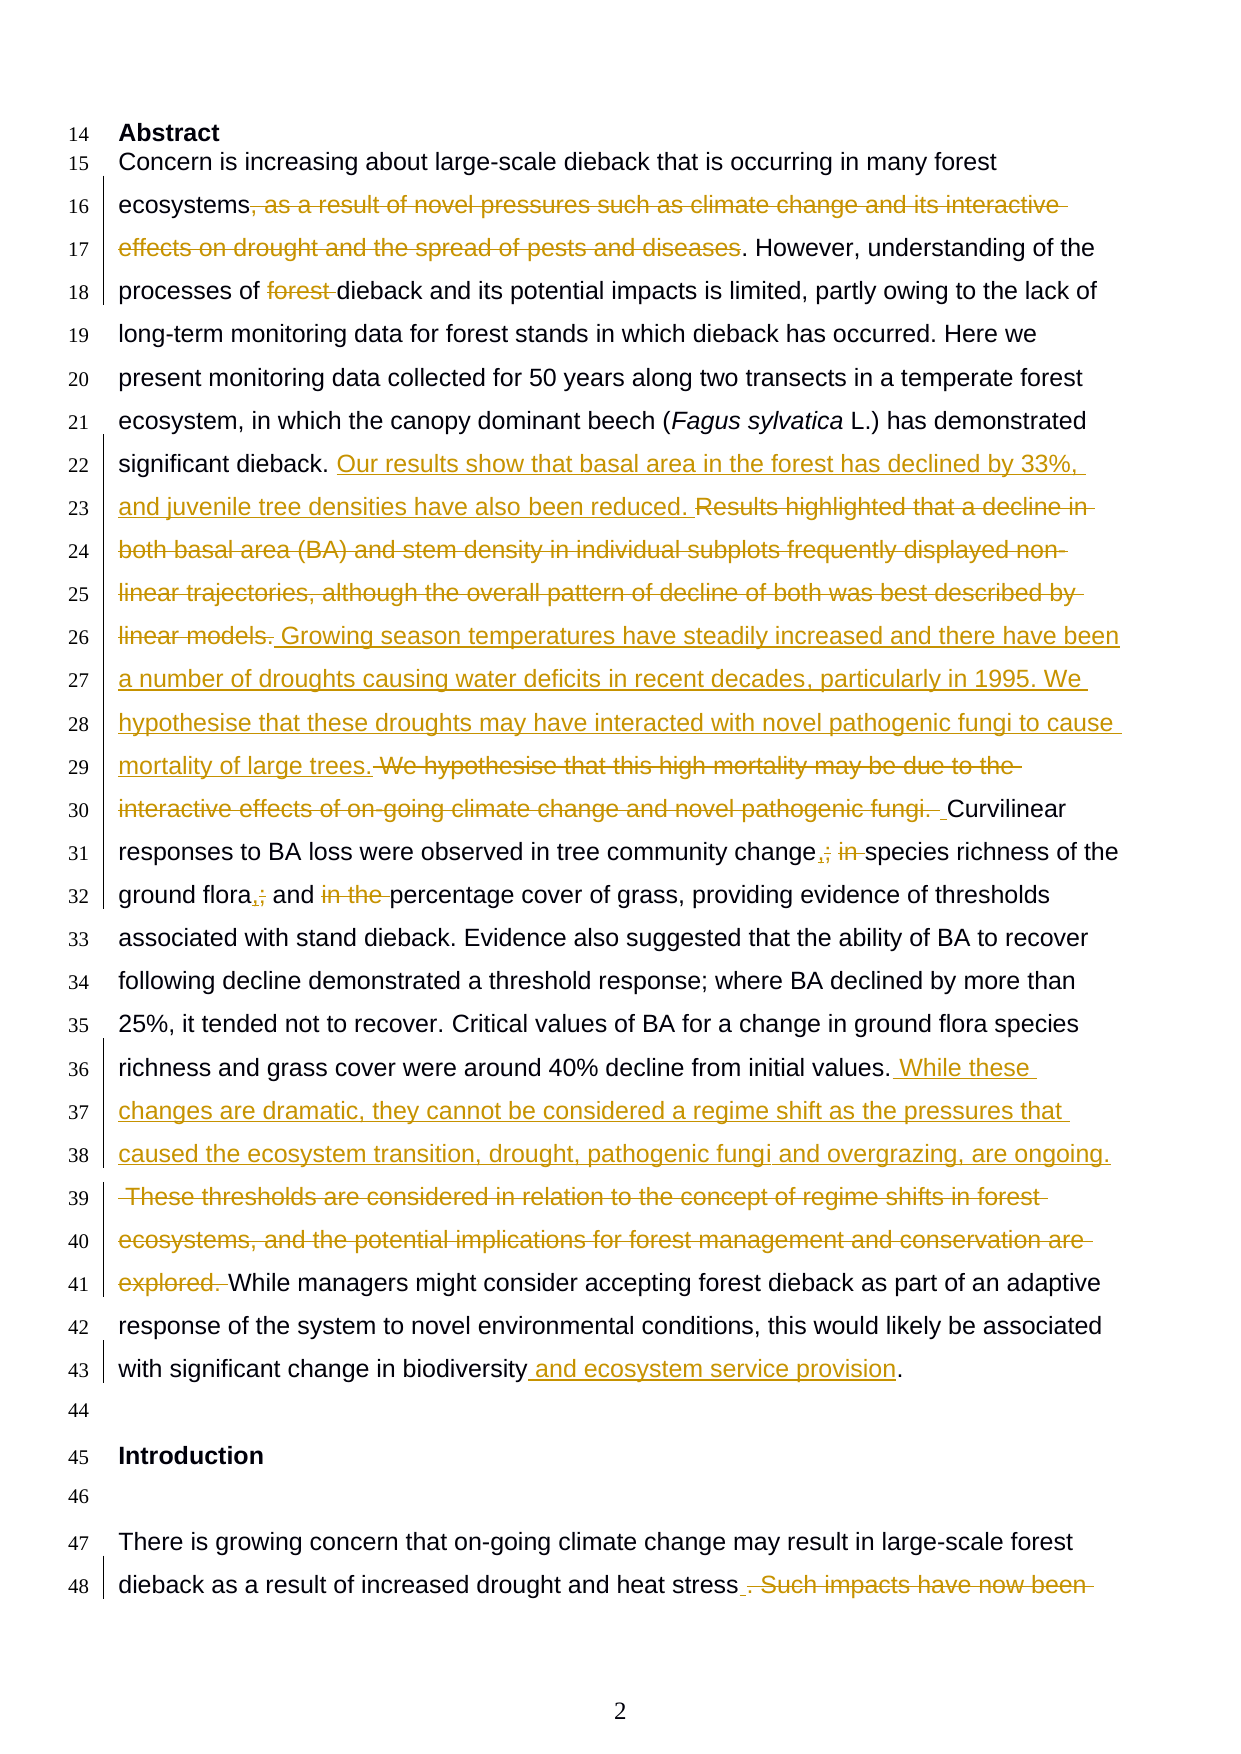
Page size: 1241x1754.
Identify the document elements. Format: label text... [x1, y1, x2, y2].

text Abstract [118, 118, 1122, 147]
text Concern is increasing about large-scale dieback that is occurring in many forest ecosystems. However, understanding of the processes of dieback and its potential impacts is limited, partly owing to the lack of long-term monitoring data for forest stands in which dieback has occurred. Here we present monitoring data collected for 50 years along two transects in a temperate forest ecosystem, in which the canopy dominant beech (Fagus sylvatica L.) has demonstrated significant dieback. Curvilinear responses to BA loss were observed in tree community change species richness of the ground flora and percentage cover of grass, providing evidence of thresholds associated with stand dieback. Evidence also suggested that the ability of BA to recover following decline demonstrated a threshold response; where BA declined by more than 25%, it tended not to recover. Critical values of BA for a change in ground flora species richness and grass cover were around 40% decline from initial values. [118, 734, 1122, 1167]
text While managers might consider accepting forest dieback as part of an adaptive response of the system to novel environmental conditions, this would likely be associated with significant change in biodiversity. [118, 1182, 1122, 1383]
text Introduction [118, 1441, 1122, 1469]
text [118, 1527, 1122, 1599]
text Concern is increasing about large-scale dieback that is occurring in many forest ecosystems. However, understanding of the processes of dieback and its potential impacts is limited, partly owing to the lack of long-term monitoring data for forest stands in which dieback has occurred. Here we present monitoring data collected for 50 years along two transects in a temperate forest ecosystem, in which the canopy dominant beech (Fagus sylvatica L.) has demonstrated significant dieback. Curvilinear responses to BA loss were observed in tree community change species richness of the ground flora and percentage cover of grass, providing evidence of thresholds associated with stand dieback. Evidence also suggested that the ability of BA to recover following decline demonstrated a threshold response; where BA declined by more than 25%, it tended not to recover. Critical values of BA for a change in ground flora species richness and grass cover were around 40% decline from initial values. [118, 147, 1122, 733]
